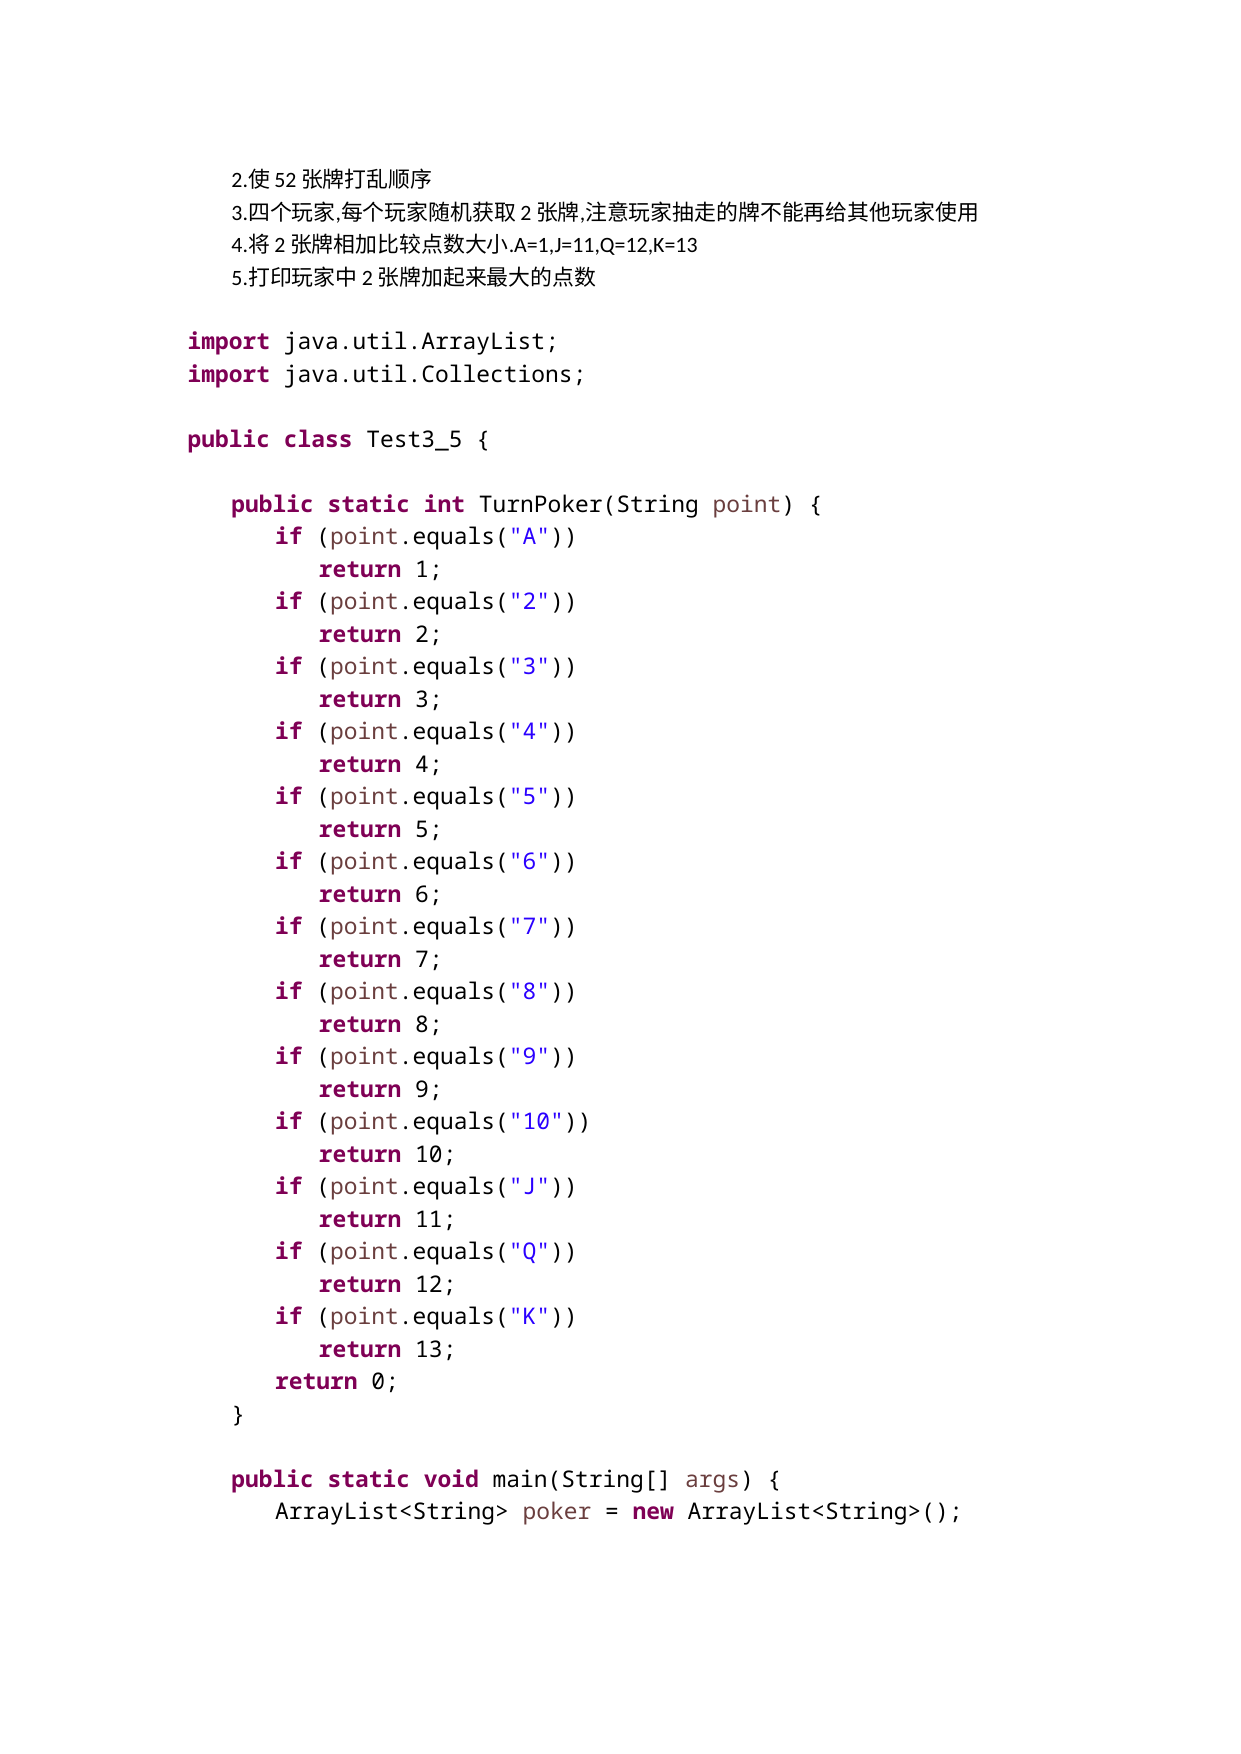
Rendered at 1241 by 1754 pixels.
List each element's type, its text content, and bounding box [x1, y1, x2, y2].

text import java.util.ArrayList; [187, 324, 1053, 357]
text if (point.equals("6")) [187, 844, 1053, 877]
text return 11; [187, 1202, 1053, 1234]
text return 10; [187, 1137, 1053, 1169]
text if (point.equals("9")) [187, 1039, 1053, 1072]
text return 13; [187, 1332, 1053, 1364]
text return 7; [187, 942, 1053, 974]
text import java.util.Collections; [187, 357, 1053, 389]
text return 5; [187, 812, 1053, 844]
text return 8; [187, 1007, 1053, 1039]
text return 2; [187, 617, 1053, 649]
text return 1; [187, 552, 1053, 584]
text if (point.equals("3")) [187, 649, 1053, 682]
text if (point.equals("8")) [187, 974, 1053, 1007]
text 4.将2张牌相加比较点数大小.A=1,J=11,Q=12,K=13 [187, 227, 1053, 259]
text 3.四个玩家,每个玩家随机获取2张牌,注意玩家抽走的牌不能再给其他玩家使用 [187, 194, 1053, 227]
text 5.打印玩家中2张牌加起来最大的点数 [187, 259, 1053, 292]
text return 9; [187, 1072, 1053, 1104]
text return 3; [187, 682, 1053, 714]
text public class Test3_5 { [187, 422, 1053, 454]
text public static void main(String[] args) { [187, 1462, 1053, 1494]
text return 6; [187, 877, 1053, 909]
text 2.使52张牌打乱顺序 [187, 162, 1053, 194]
text if (point.equals("4")) [187, 714, 1053, 747]
text if (point.equals("K")) [187, 1299, 1053, 1332]
text ArrayList<String> poker = new ArrayList<String>(); [187, 1494, 1053, 1527]
text return 12; [187, 1267, 1053, 1299]
text if (point.equals("5")) [187, 779, 1053, 812]
text if (point.equals("J")) [187, 1169, 1053, 1202]
text public static int TurnPoker(String point) { [187, 487, 1053, 519]
text if (point.equals("Q")) [187, 1234, 1053, 1267]
text } [187, 1397, 1053, 1429]
text if (point.equals("A")) [187, 519, 1053, 552]
text return 4; [187, 747, 1053, 779]
text if (point.equals("10")) [187, 1104, 1053, 1137]
text if (point.equals("7")) [187, 909, 1053, 942]
text if (point.equals("2")) [187, 584, 1053, 617]
text return 0; [187, 1364, 1053, 1397]
